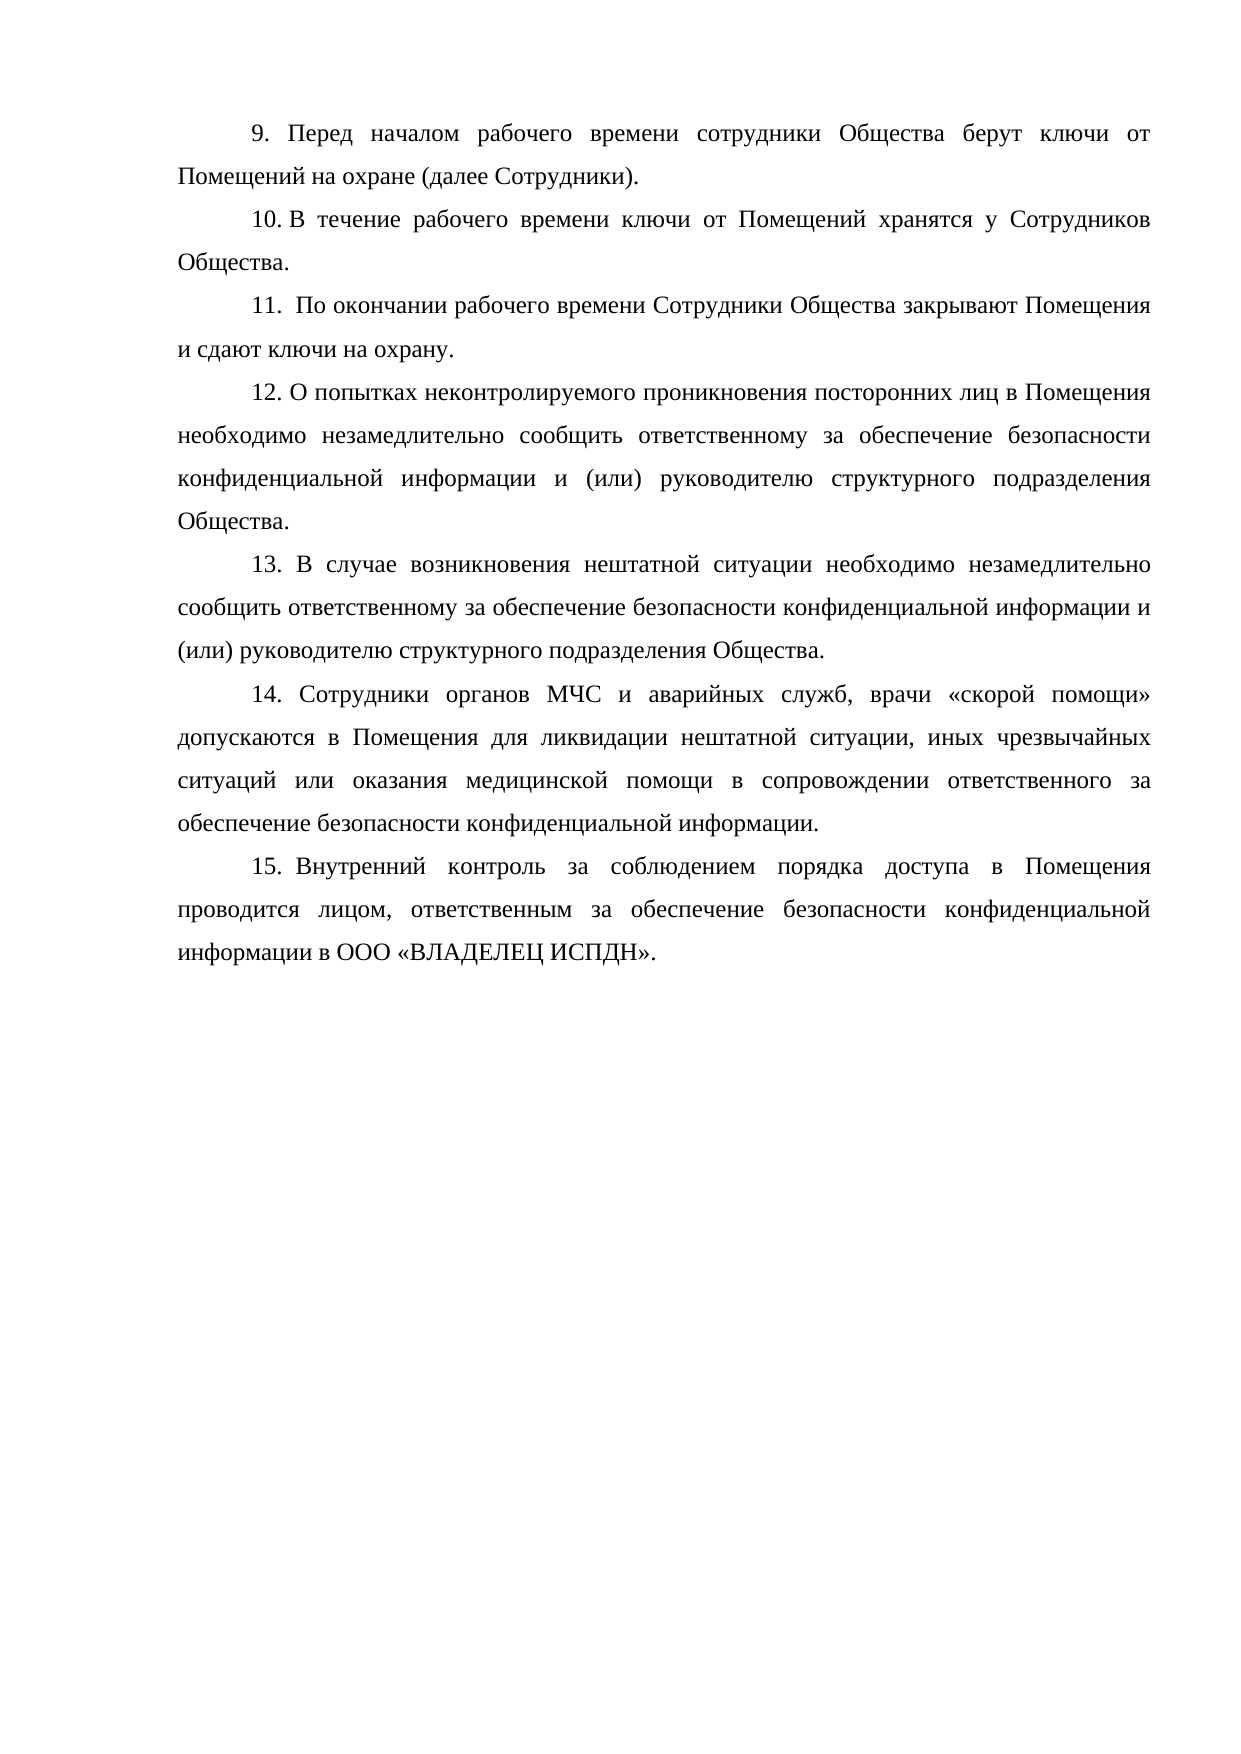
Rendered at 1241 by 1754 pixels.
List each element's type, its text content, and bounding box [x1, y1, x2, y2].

text 10. В течение рабочего времени ключи от Помещений хранятся у Сотрудников Общества. [177, 204, 1152, 276]
text 15. Внутренний контроль за соблюдением порядка доступа в Помещения проводится лицом, ответственным за обеспечение безопасности конфиденциальной информации в ООО «ВЛАДЕЛЕЦ ИСПДН». [177, 851, 1152, 966]
text 9. Перед началом рабочего времени сотрудники Общества берут ключи от Помещений на охране (далее Сотрудники). [177, 118, 1152, 190]
text 12. О попытках неконтролируемого проникновения посторонних лиц в Помещения необходимо незамедлительно сообщить ответственному за обеспечение безопасности конфиденциальной информации и (или) руководителю структурного подразделения Общества. [177, 377, 1152, 535]
text 11. По окончании рабочего времени Сотрудники Общества закрывают Помещения и сдают ключи на охрану. [177, 291, 1152, 362]
text 13. В случае возникновения нештатной ситуации необходимо незамедлительно сообщить ответственному за обеспечение безопасности конфиденциальной информации и (или) руководителю структурного подразделения Общества. [177, 549, 1152, 664]
text 14. Сотрудники органов МЧС и аварийных служб, врачи «скорой помощи» допускаются в Помещения для ликвидации нештатной ситуации, иных чрезвычайных ситуаций или оказания медицинской помощи в сопровождении ответственного за обеспечение безопасности конфиденциальной информации. [177, 679, 1152, 837]
